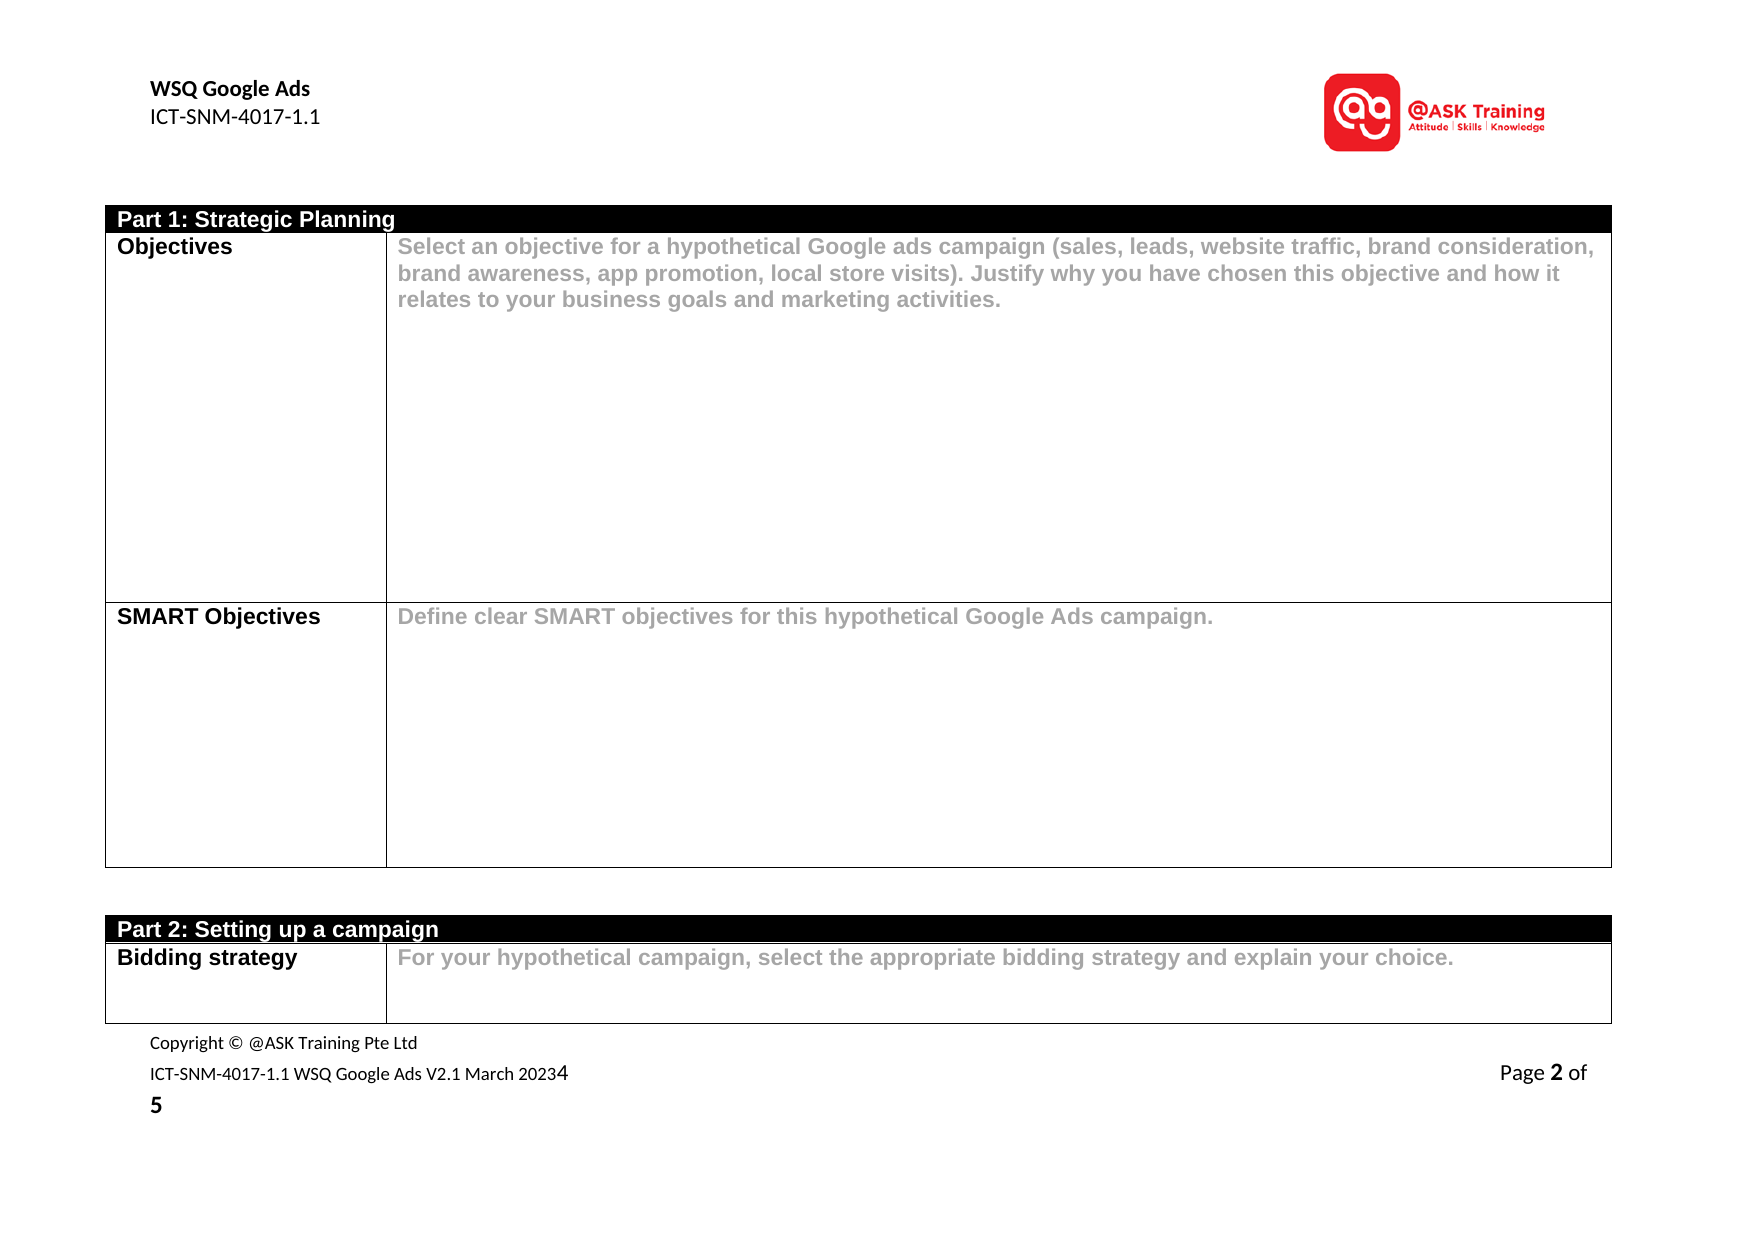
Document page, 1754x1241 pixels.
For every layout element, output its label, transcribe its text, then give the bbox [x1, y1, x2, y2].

table_cell Bidding strategy [106, 944, 386, 1023]
table_cell SMART Objectives [106, 603, 386, 867]
table_cell Select an objective for a hypothetical Google ads campaign (sales, leads, website traffic, brand consideration, brand awareness, app promotion, local store visits). Justify why you have chosen this objective and how it relates to your business goals and marketing activities. [387, 233, 1611, 602]
table_cell Objectives [106, 233, 386, 602]
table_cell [387, 944, 1611, 1023]
table_header Part 2: Setting up a campaign [106, 916, 1611, 942]
table_header Part 1: Strategic Planning [106, 206, 1611, 232]
table_cell Define clear SMART objectives for this hypothetical Google Ads campaign. [387, 603, 1611, 867]
